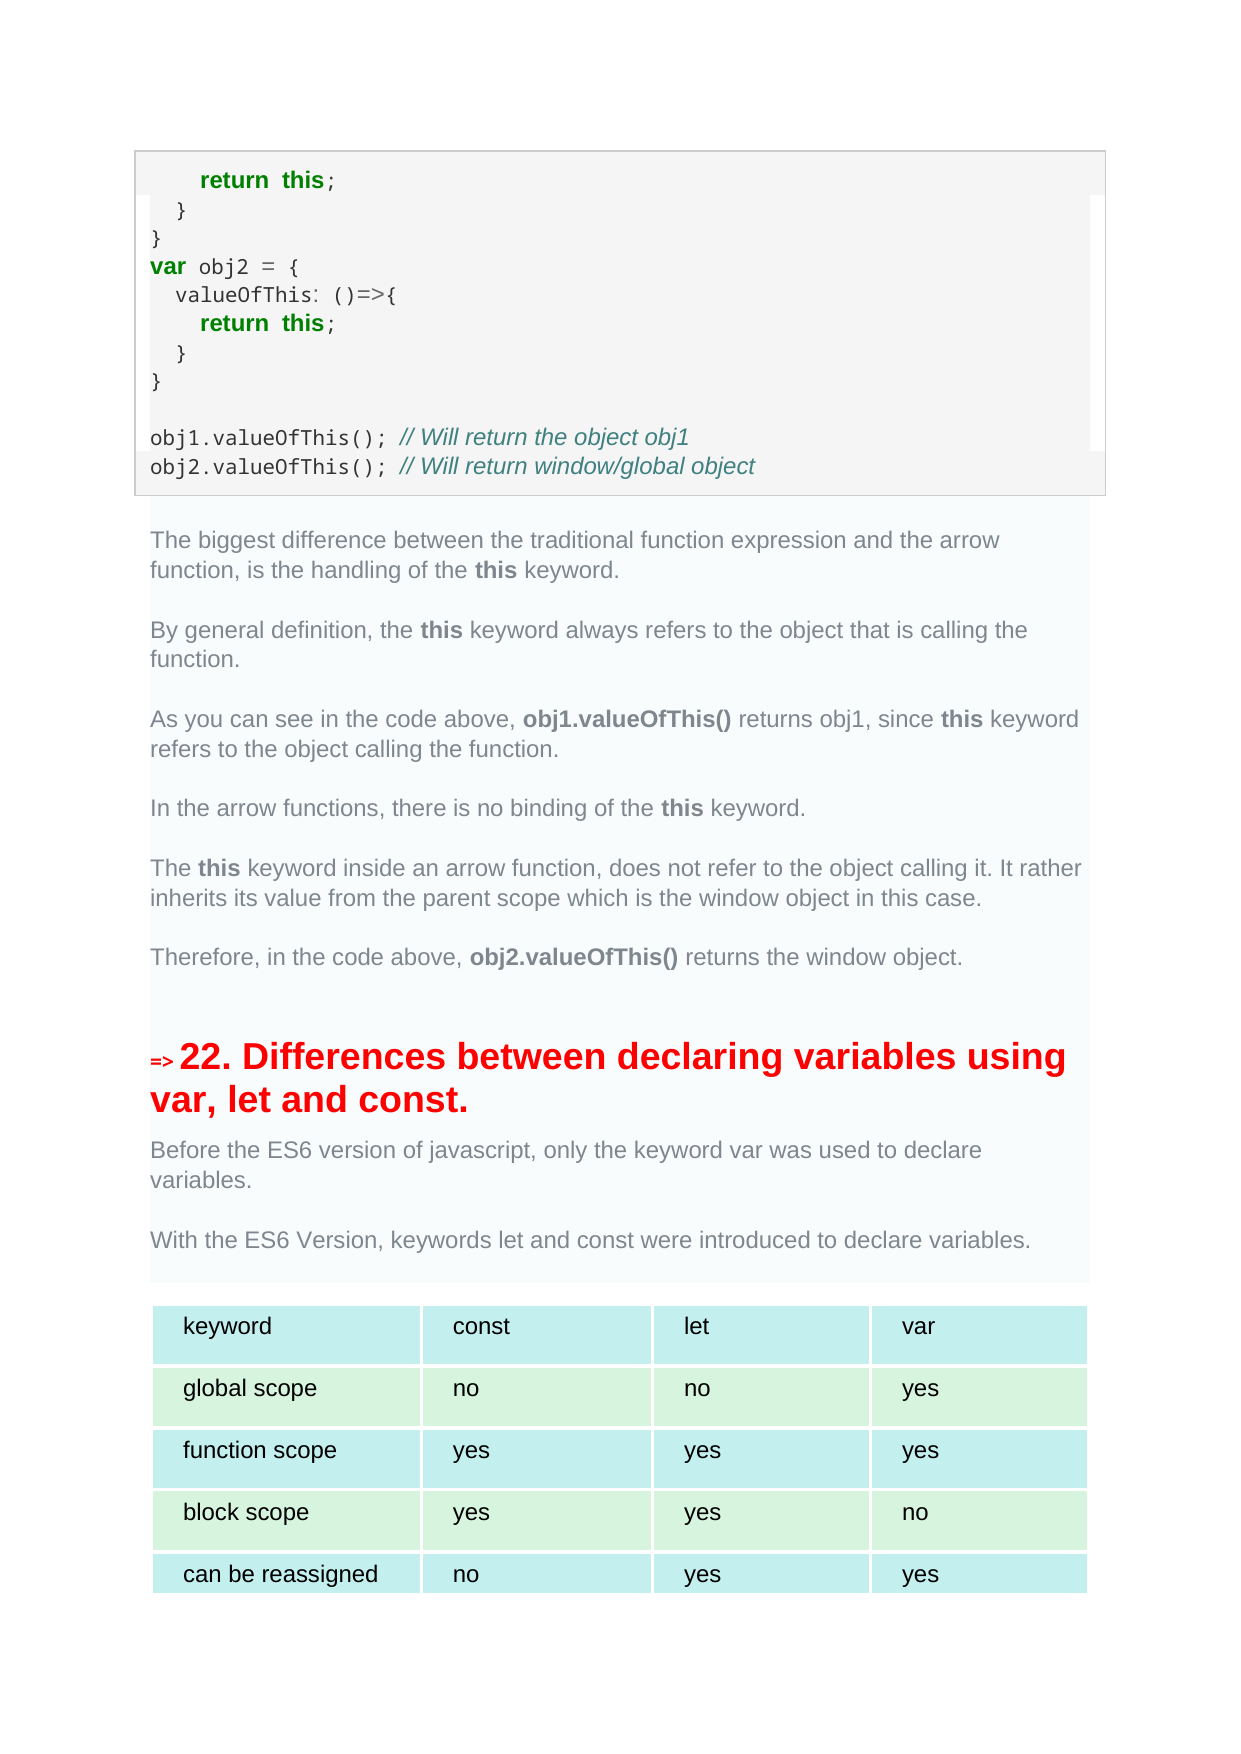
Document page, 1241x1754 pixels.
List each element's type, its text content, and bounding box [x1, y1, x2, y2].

table_cell function scope [153, 1430, 420, 1488]
text valueOfThis: ()=>{ [150, 280, 1090, 309]
table_cell no [872, 1491, 1087, 1550]
table_cell yes [872, 1554, 1087, 1593]
text } [150, 366, 1090, 394]
table_cell no [423, 1368, 651, 1426]
table_cell yes [423, 1430, 651, 1488]
table_cell no [654, 1368, 869, 1426]
text } [150, 223, 1090, 252]
table_header let [654, 1306, 869, 1364]
text } [150, 195, 1090, 223]
text return this; [150, 309, 1090, 338]
table_cell yes [872, 1368, 1087, 1426]
table_cell yes [872, 1430, 1087, 1488]
table_cell yes [654, 1554, 869, 1593]
text } [150, 338, 1090, 366]
table_cell global scope [153, 1368, 420, 1426]
table_header const [423, 1306, 651, 1364]
table_header keyword [153, 1306, 420, 1364]
text The biggest difference between the traditional function expression and the arrow function, is the handling of the this keyword. By general definition, the this keyword always refers to the object that is calling the function. As you can see in the code above, obj1.valueOfThis() returns obj1, since this keyword refers to the object calling the function. In the arrow functions, there is no binding of the this keyword. The this keyword inside an arrow function, does not refer to the object calling it. It rather inherits its value from the parent scope which is the window object in this case. Therefore, in the code above, obj2.valueOfThis() returns the window object. [150, 496, 1090, 1001]
table_header var [872, 1306, 1087, 1364]
text var obj2 = { [150, 252, 1090, 280]
text obj2.valueOfThis(); // Will return window/global object [136, 435, 1105, 495]
subtitle => 22. Differences between declaring variables using var, let and const. [150, 1034, 1090, 1121]
table_cell can be reassigned [153, 1554, 420, 1593]
table_cell no [423, 1554, 651, 1593]
text return this; [136, 152, 1105, 195]
text Before the ES6 version of javascript, only the keyword var was used to declare variables. With the ES6 Version, keywords let and const were introduced to declare variables. [150, 1136, 1090, 1283]
table_cell yes [423, 1491, 651, 1550]
table_cell yes [654, 1491, 869, 1550]
table_cell block scope [153, 1491, 420, 1550]
table_cell yes [654, 1430, 869, 1488]
